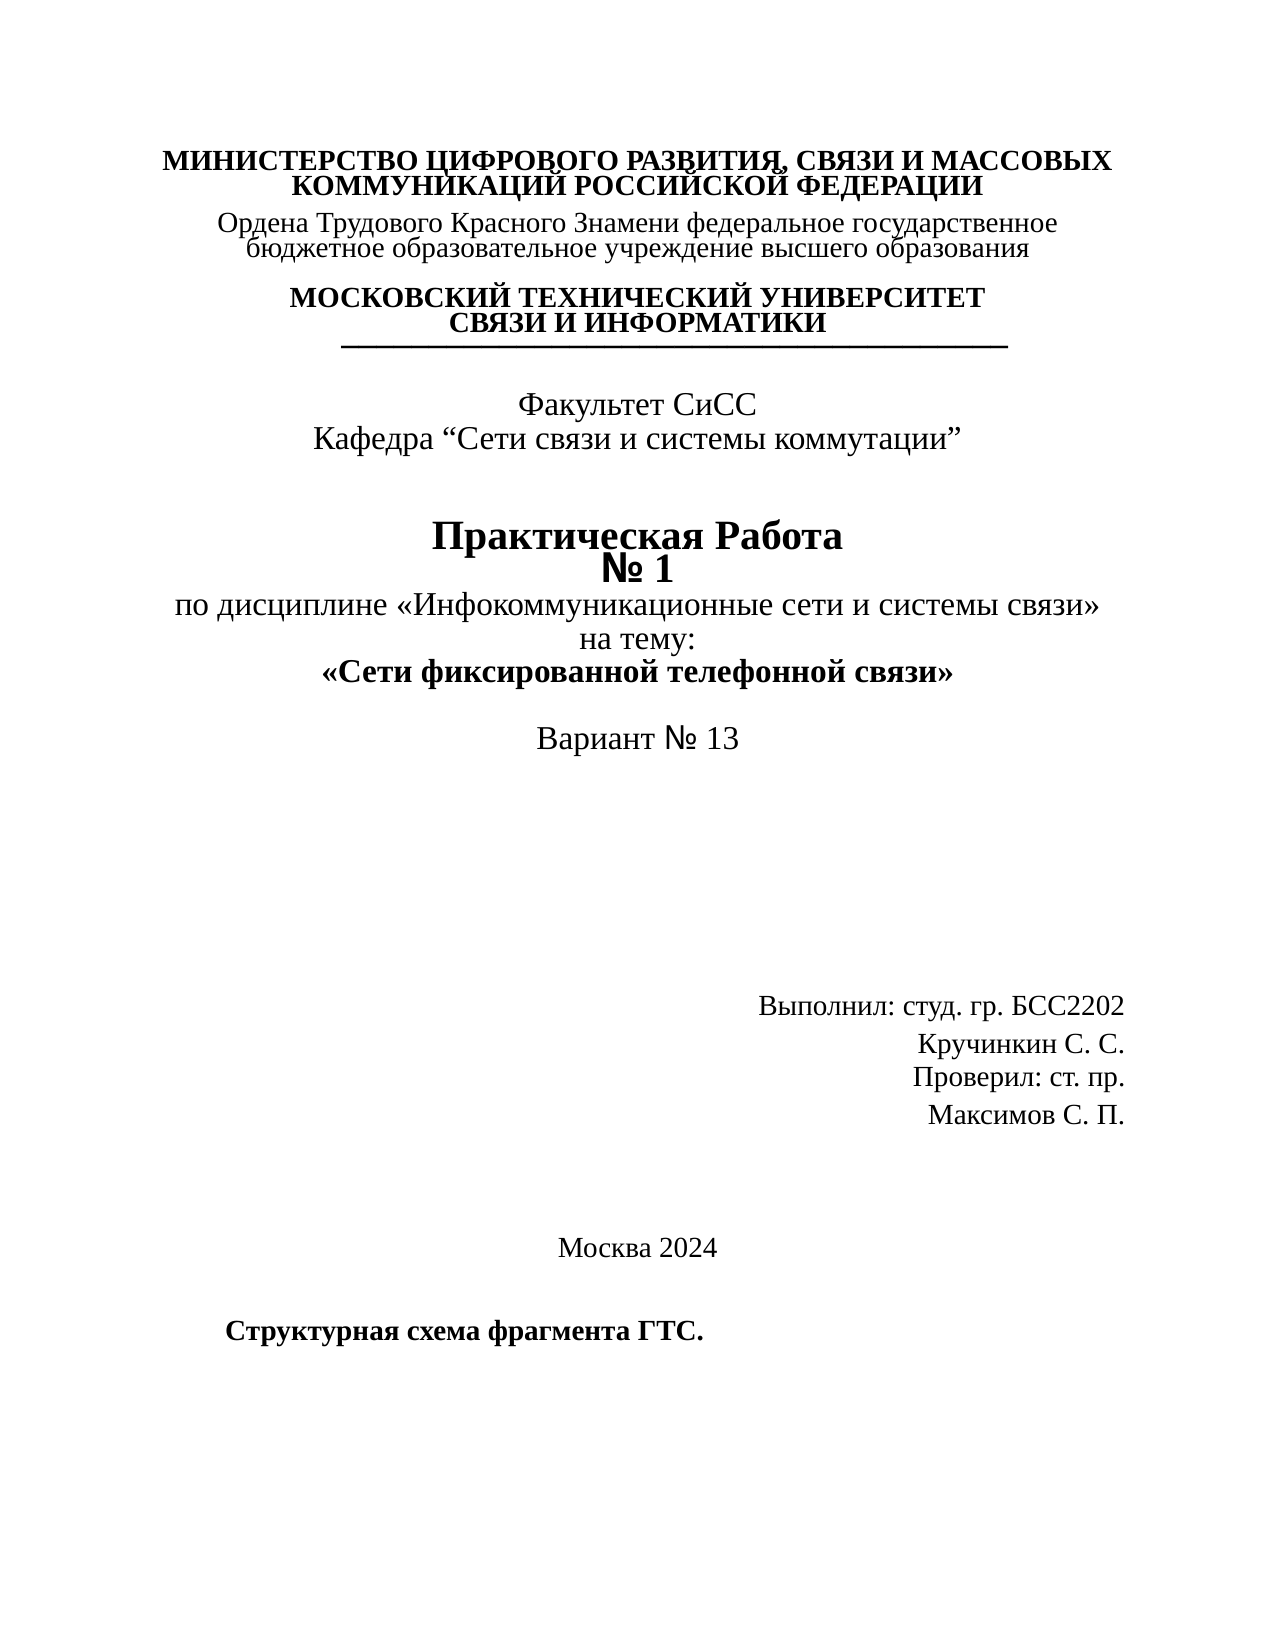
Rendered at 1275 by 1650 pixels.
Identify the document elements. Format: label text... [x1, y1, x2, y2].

list Структурная схема фрагмента ГТС. [187, 1308, 1125, 1346]
text Максимов С. П. [150, 1104, 1125, 1129]
text № 1 [150, 562, 1125, 587]
text МИНИСТЕРСТВО ЦИФРОВОГО РАЗВИТИЯ, СВЯЗИ И МАССОВЫХ КОММУНИКАЦИЙ РОССИЙСКОЙ ФЕДЕРАЦИИ [150, 150, 1125, 200]
text Кручинкин С. С. [150, 1033, 1125, 1058]
text «Сети фиксированной телефонной связи» [746, 662, 1125, 687]
text на тему: [150, 629, 1125, 654]
text по дисциплине «Инфокоммуникационные сети и системы связи» [150, 596, 464, 621]
text по дисциплине «Инфокоммуникационные сети и системы связи» [466, 596, 1125, 621]
text «Сети фиксированной телефонной связи» [434, 662, 741, 687]
text Московский технический университет [150, 287, 1125, 312]
text Кафедра “Сети связи и системы коммутации” [361, 429, 1125, 454]
text Вариант № 13 [150, 729, 1125, 754]
text Выполнил: студ. гр. БСС2202 [150, 996, 1125, 1021]
text Ордена Трудового Красного Знамени федеральное государственное бюджетное образовательное учреждение высшего образования [150, 212, 1125, 262]
text Практическая Работа [472, 529, 1125, 554]
text Москва 2024 [150, 1237, 1125, 1262]
text Кафедра “Сети связи и системы коммутации” [150, 429, 359, 454]
text Факультет СиСС [150, 396, 1125, 421]
text ────────────────────────────────────── [150, 337, 1125, 362]
text «Сети фиксированной телефонной связи» [150, 662, 429, 687]
text Проверил: ст. пр. [150, 1067, 1125, 1092]
text Практическая Работа [150, 529, 477, 554]
text связи и информатики [150, 312, 1125, 337]
